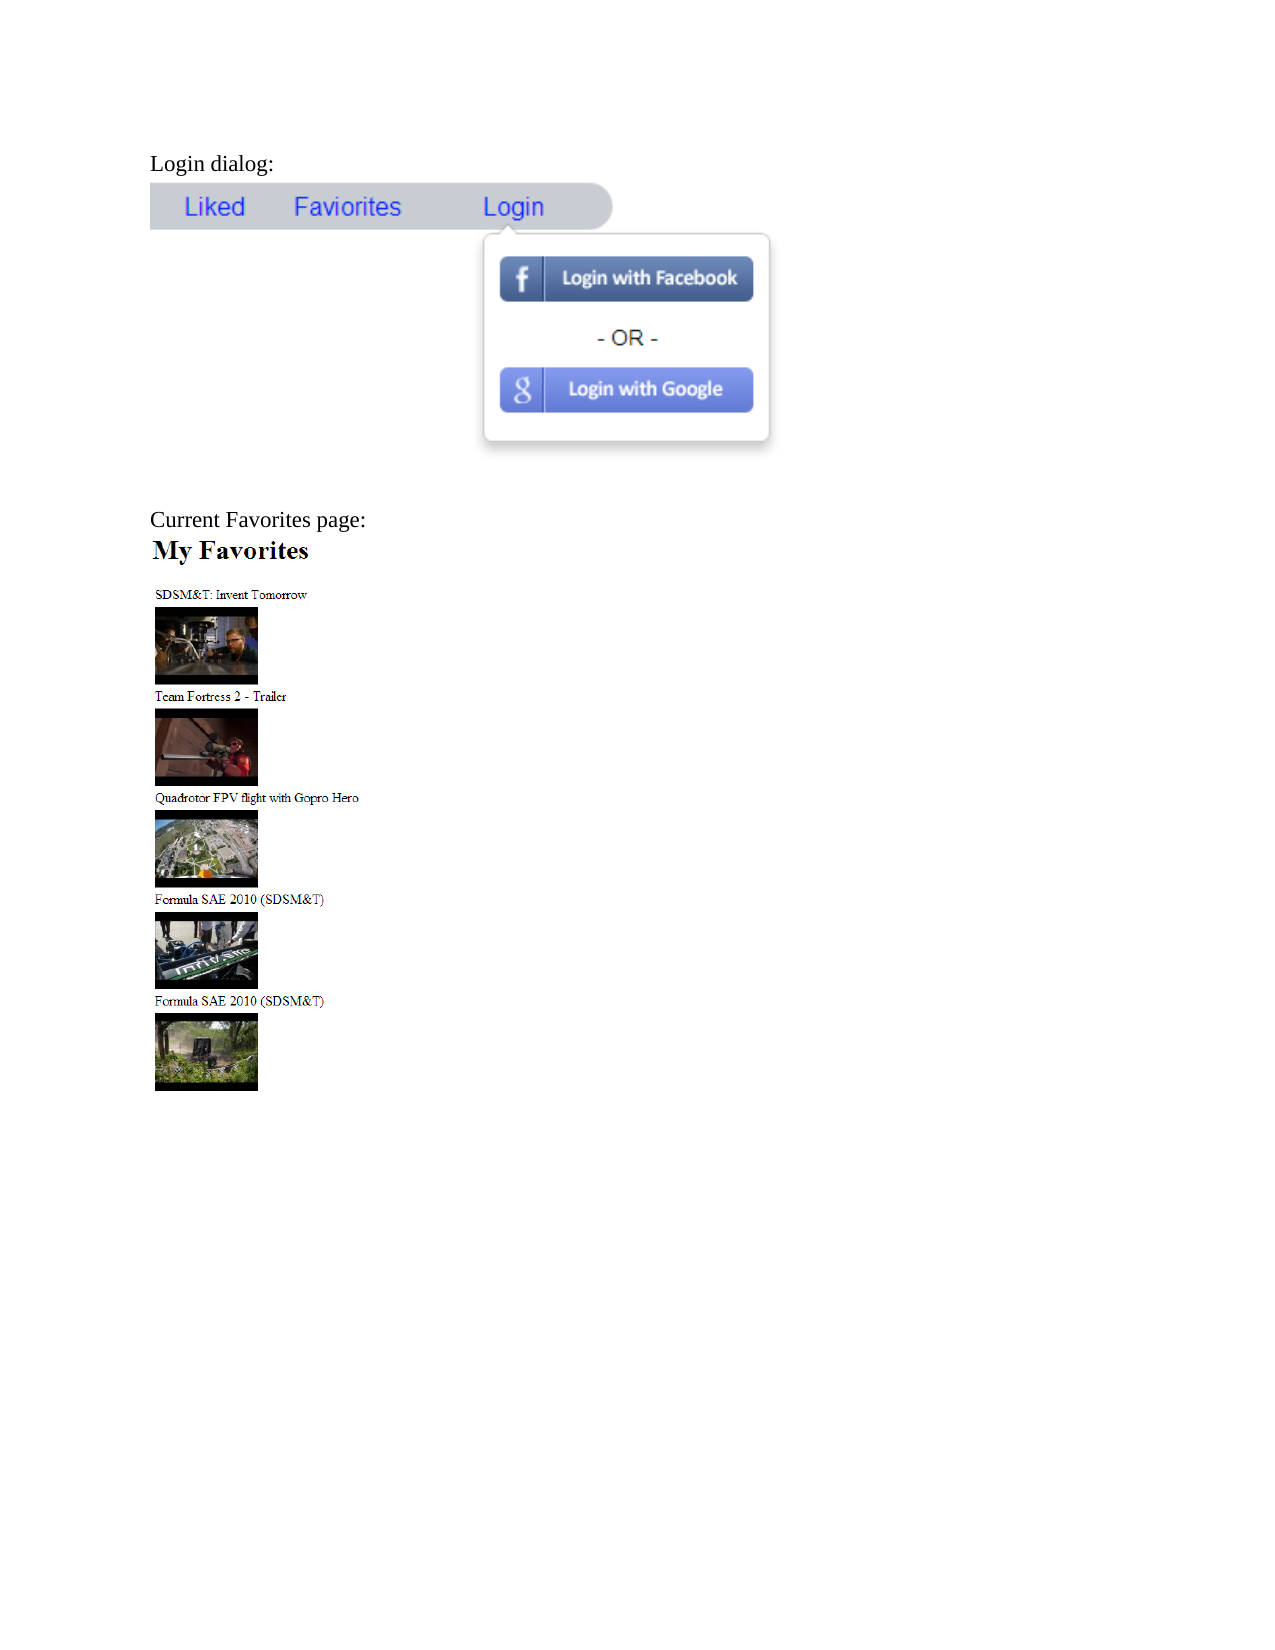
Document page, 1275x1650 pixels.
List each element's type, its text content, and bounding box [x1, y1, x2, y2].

text Login dialog: [150, 150, 1125, 176]
text Current Favorites page: [150, 506, 1125, 532]
picture [150, 180, 838, 502]
picture [150, 536, 889, 1104]
